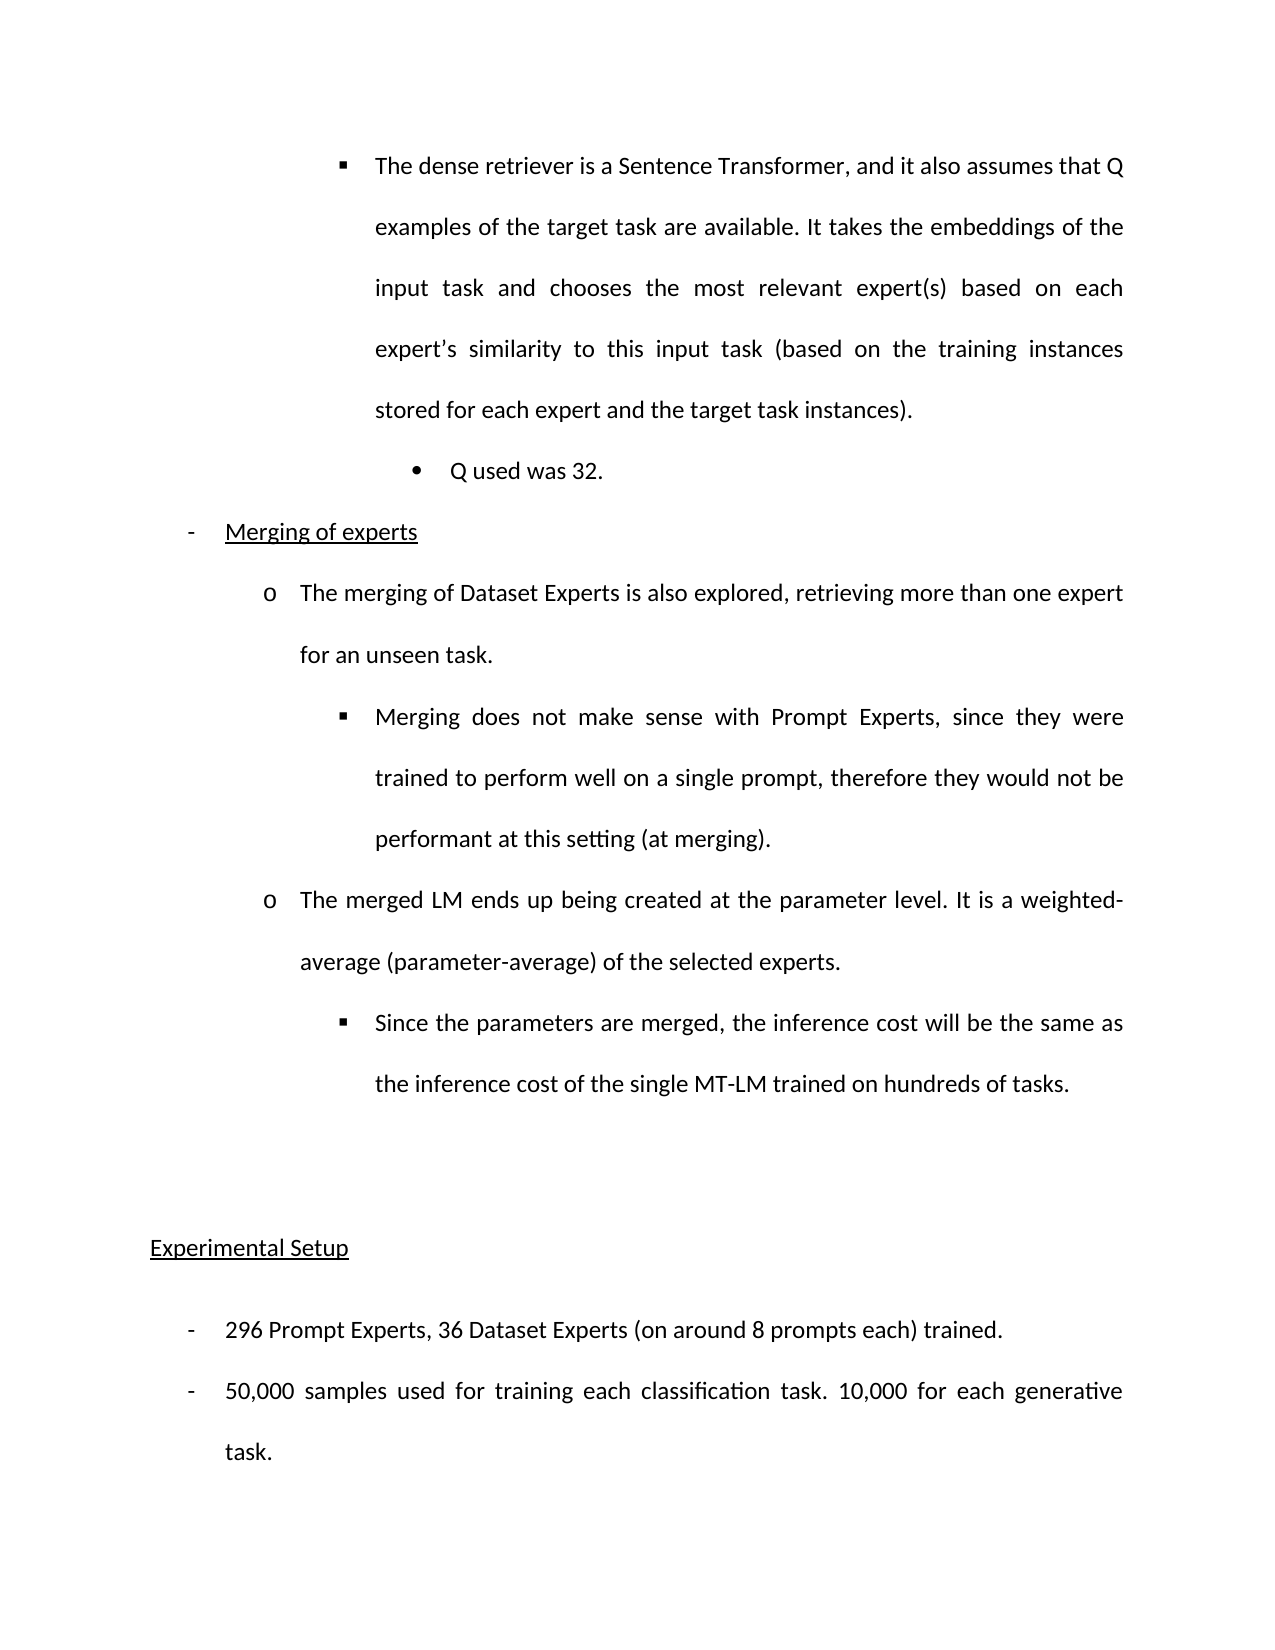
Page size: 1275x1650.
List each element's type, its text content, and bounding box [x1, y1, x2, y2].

list The merging of Dataset Experts is also explored, retrieving more than one expert for an unseen task. [262, 577, 1125, 670]
list Merging does not make sense with Prompt Experts, since they were trained to perform well on a single prompt, therefore they would not be performant at this setting (at merging). [337, 701, 1125, 853]
list 50,000 samples used for training each classification task. 10,000 for each generative task. [187, 1375, 1125, 1466]
list The dense retriever is a Sentence Transformer, and it also assumes that Q examples of the target task are available. It takes the embeddings of the input task and chooses the most relevant expert(s) based on each expert’s similarity to this input task (based on the training instances stored for each expert and the target task instances). [337, 150, 1125, 425]
list Since the parameters are merged, the inference cost will be the same as the inference cost of the single MT-LM trained on hundreds of tasks. [337, 1007, 1125, 1099]
text Experimental Setup [150, 1232, 1125, 1262]
list Q used was 32. [412, 455, 1125, 486]
list Merging of experts [187, 516, 1125, 547]
list The merged LM ends up being created at the parameter level. It is a weighted-average (parameter-average) of the selected experts. [262, 884, 1125, 977]
list 296 Prompt Experts, 36 Dataset Experts (on around 8 prompts each) trained. [187, 1314, 1125, 1344]
